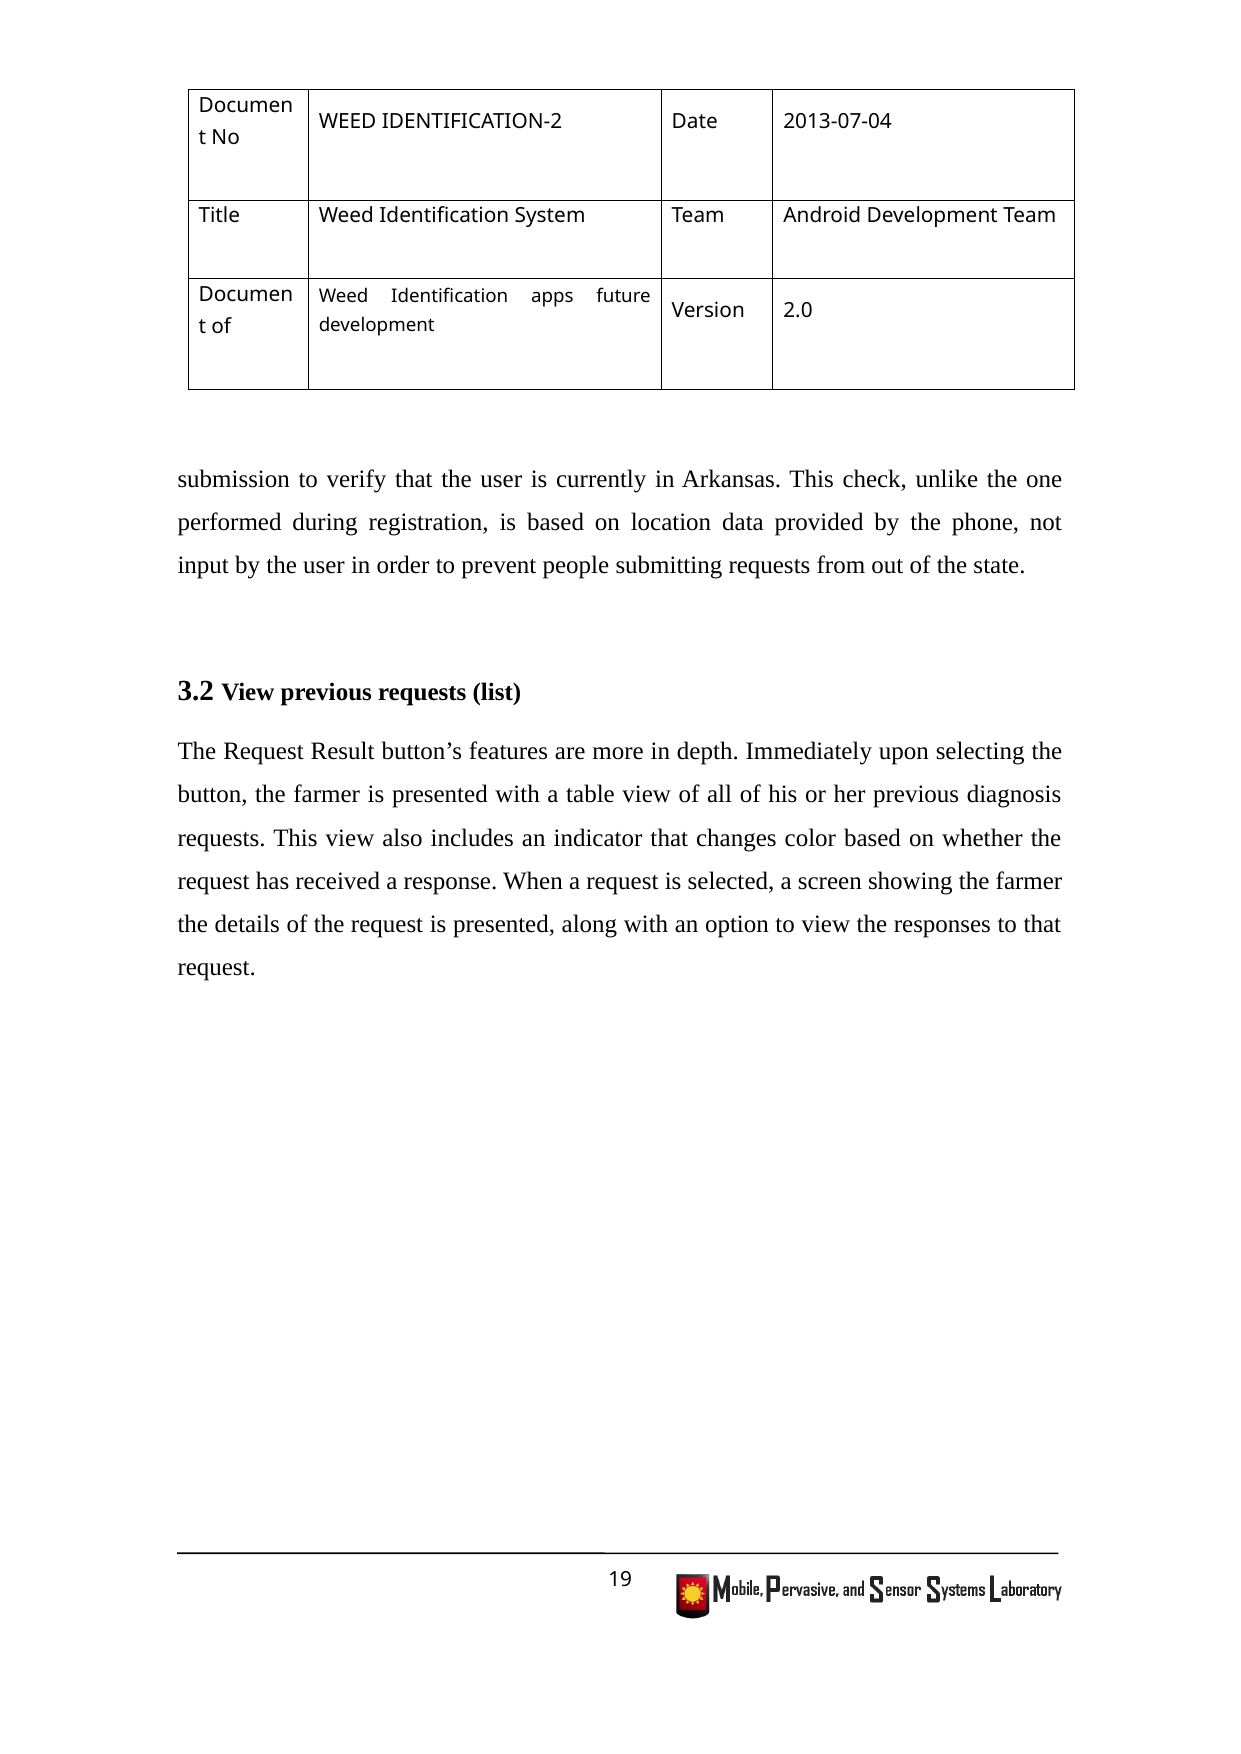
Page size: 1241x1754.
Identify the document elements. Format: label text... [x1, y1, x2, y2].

subtitle View previous requests (list) [177, 671, 1063, 708]
picture [667, 1563, 1064, 1627]
text The Request Result button’s features are more in depth. Immediately upon selecting the button, the farmer is presented with a table view of all of his or her previous diagnosis requests. This view also includes an indicator that changes color based on whether the request has received a response. When a request is selected, a screen showing the farmer the details of the request is presented, along with an option to view the responses to that request. [177, 732, 1063, 985]
